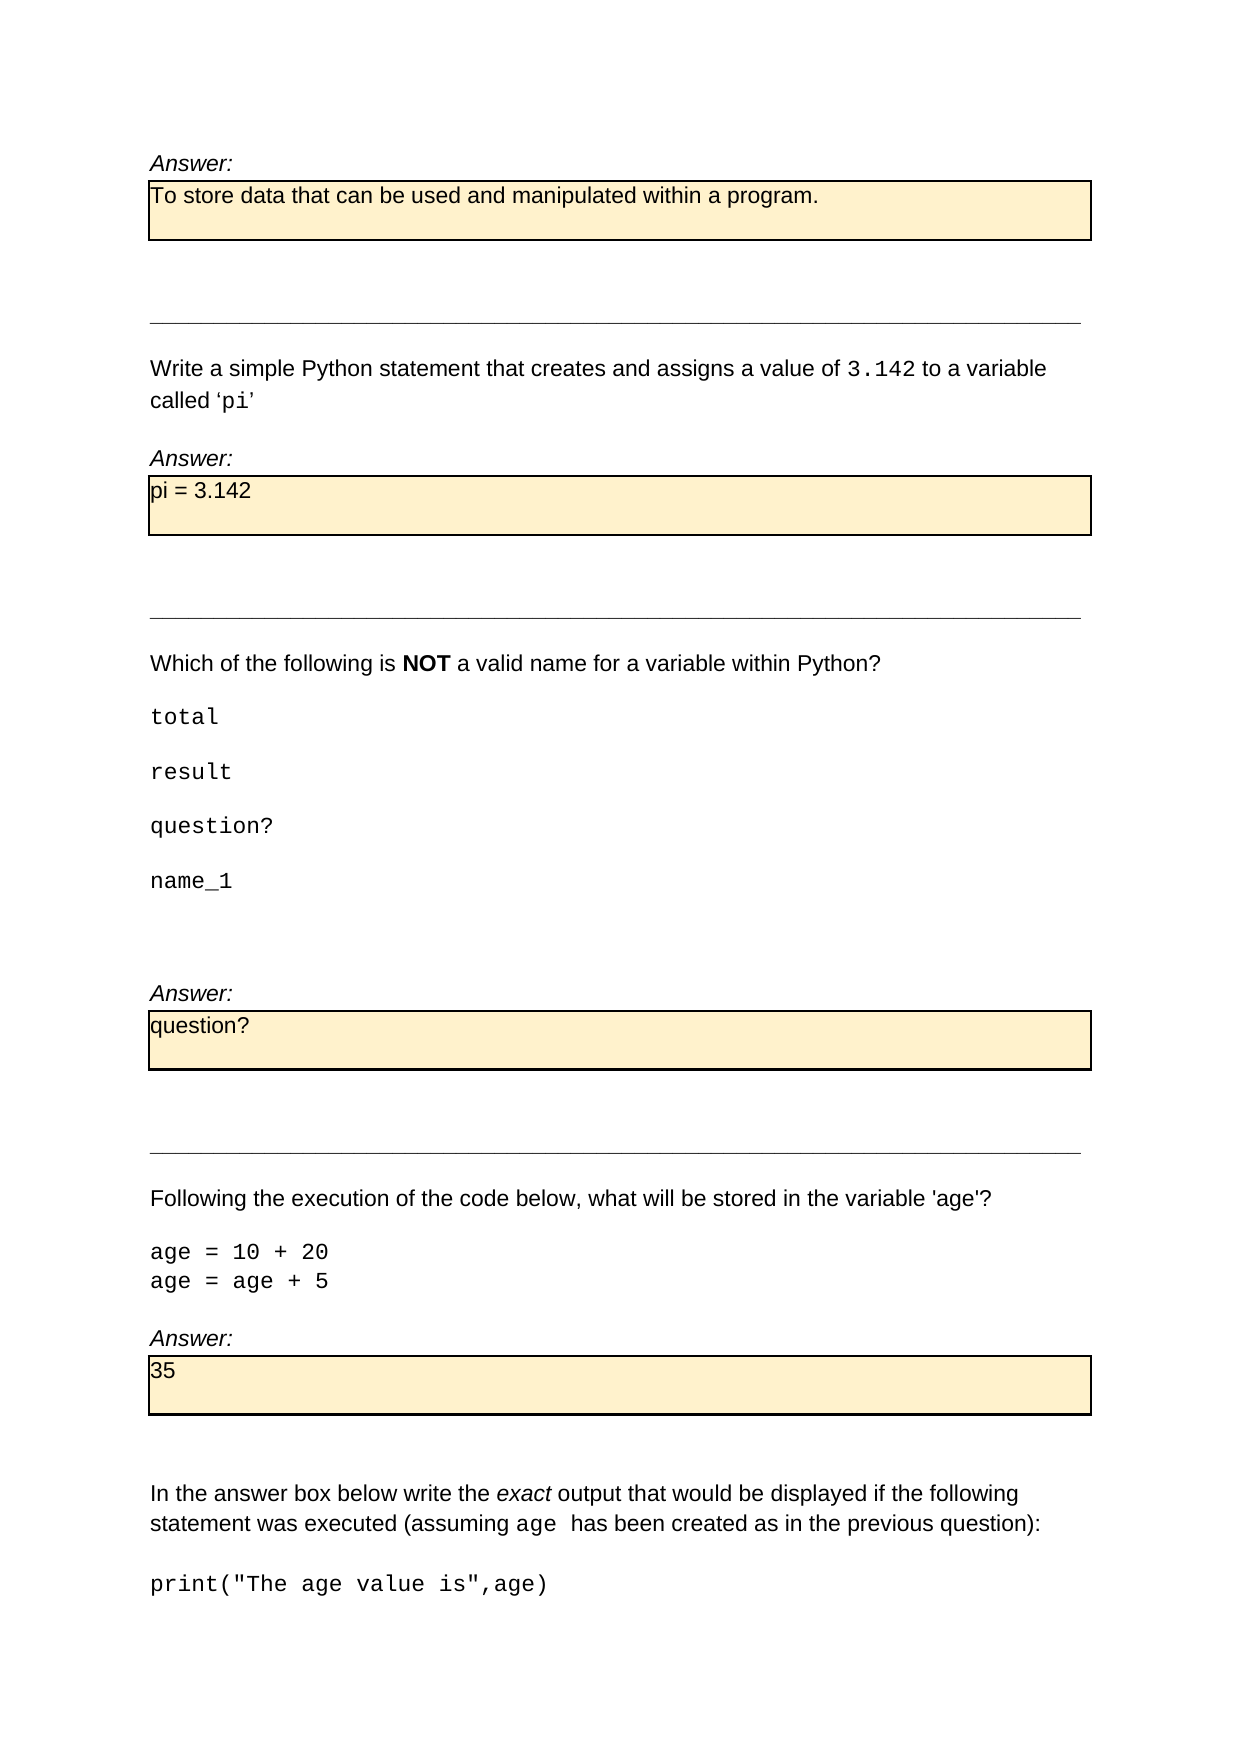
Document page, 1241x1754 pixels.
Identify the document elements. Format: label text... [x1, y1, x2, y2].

text _________________________________________________________________________ [150, 1130, 1090, 1156]
text total [150, 705, 1090, 731]
text pi = 3.142 [150, 477, 1090, 503]
text question? [150, 815, 1090, 841]
text To store data that can be used and manipulated within a program. [150, 182, 1090, 209]
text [150, 300, 1090, 326]
text print("The age value is",age) [150, 1573, 1090, 1599]
text In the answer box below write the exact output that would be displayed if the following statement was executed (assuming age has been created as in the previous question): [150, 1480, 1090, 1538]
text Answer: [150, 445, 1090, 471]
text Answer: [150, 1325, 1090, 1351]
text name_1 [150, 870, 1090, 896]
text Following the execution of the code below, what will be stored in the variable 'age'? [150, 1185, 1090, 1211]
text 35 [150, 1357, 1090, 1383]
text age = 10 + 20 [150, 1240, 1090, 1266]
text question? [150, 1012, 1090, 1038]
text Which of the following is NOT a valid name for a variable within Python? [150, 650, 1090, 676]
text Answer: [150, 150, 1090, 176]
text _________________________________________________________________________ [150, 595, 1090, 621]
text age = age + 5 [150, 1270, 1090, 1296]
text result [150, 760, 1090, 786]
text Write a simple Python statement that creates and assigns a value of 3.142 to a variable called ‘pi’ [150, 355, 1090, 416]
text Answer: [150, 980, 1090, 1006]
